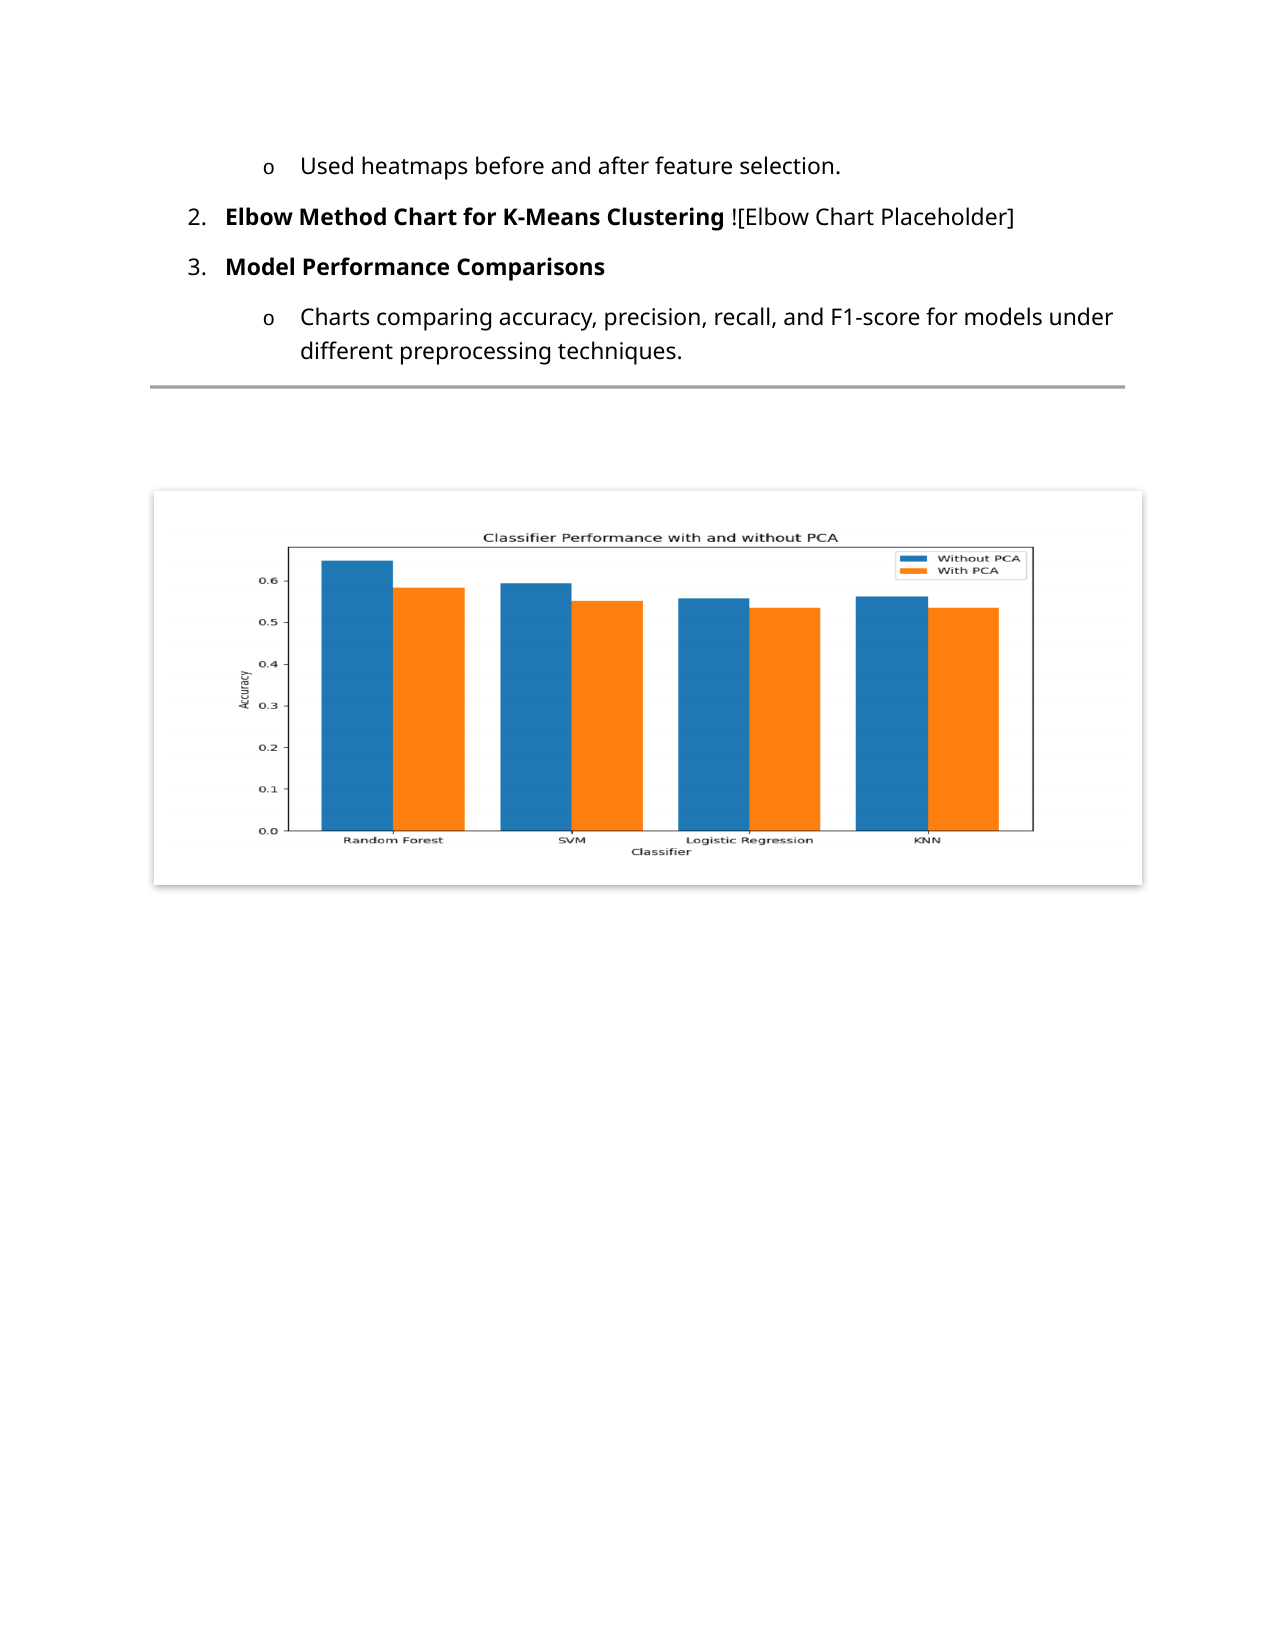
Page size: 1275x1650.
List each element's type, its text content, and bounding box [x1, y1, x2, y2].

list Model Performance Comparisons [187, 251, 1125, 282]
list Elbow Method Chart for K-Means Clustering ![Elbow Chart Placeholder] [187, 200, 1125, 232]
picture [169, 505, 1128, 870]
list Charts comparing accuracy, precision, recall, and F1-score for models under different preprocessing techniques. [262, 301, 1125, 366]
list Used heatmaps before and after feature selection. [262, 150, 1125, 181]
